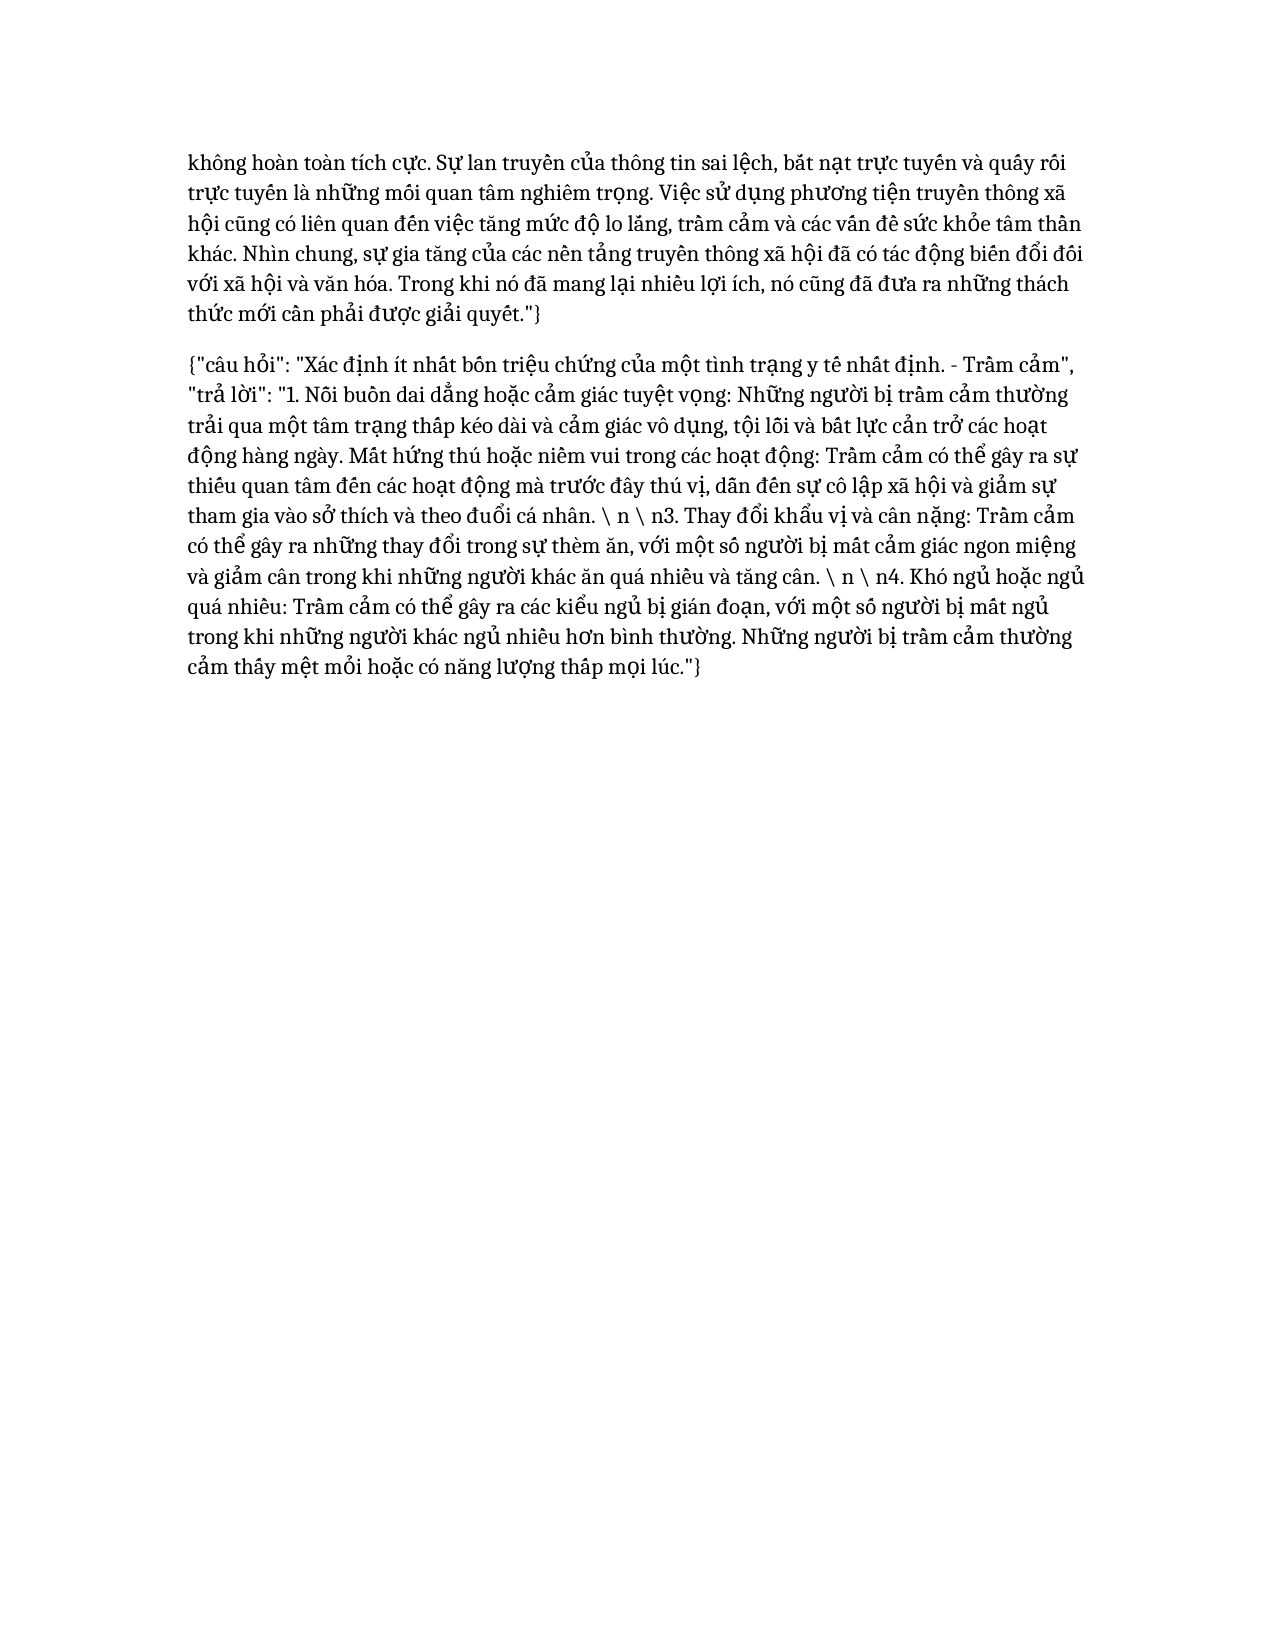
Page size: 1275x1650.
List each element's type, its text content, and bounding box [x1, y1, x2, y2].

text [187, 150, 1087, 327]
text {"câu hỏi": "Xác định ít nhất bốn triệu chứng của một tình trạng y tế nhất định. - Trầm cảm", "trả lời": "1. Nỗi buồn dai dẳng hoặc cảm giác tuyệt vọng: Những người bị trầm cảm thường trải qua một tâm trạng thấp kéo dài và cảm giác vô dụng, tội lỗi và bất lực cản trở các hoạt động hàng ngày. Mất hứng thú hoặc niềm vui trong các hoạt động: Trầm cảm có thể gây ra sự thiếu quan tâm đến các hoạt động mà trước đây thú vị, dẫn đến sự cô lập xã hội và giảm sự tham gia vào sở thích và theo đuổi cá nhân. \ n \ n3. Thay đổi khẩu vị và cân nặng: Trầm cảm có thể gây ra những thay đổi trong sự thèm ăn, với một số người bị mất cảm giác ngon miệng và giảm cân trong khi những người khác ăn quá nhiều và tăng cân. \ n \ n4. Khó ngủ hoặc ngủ quá nhiều: Trầm cảm có thể gây ra các kiểu ngủ bị gián đoạn, với một số người bị mất ngủ trong khi những người khác ngủ nhiều hơn bình thường. Những người bị trầm cảm thường cảm thấy mệt mỏi hoặc có năng lượng thấp mọi lúc."} [187, 352, 1087, 681]
